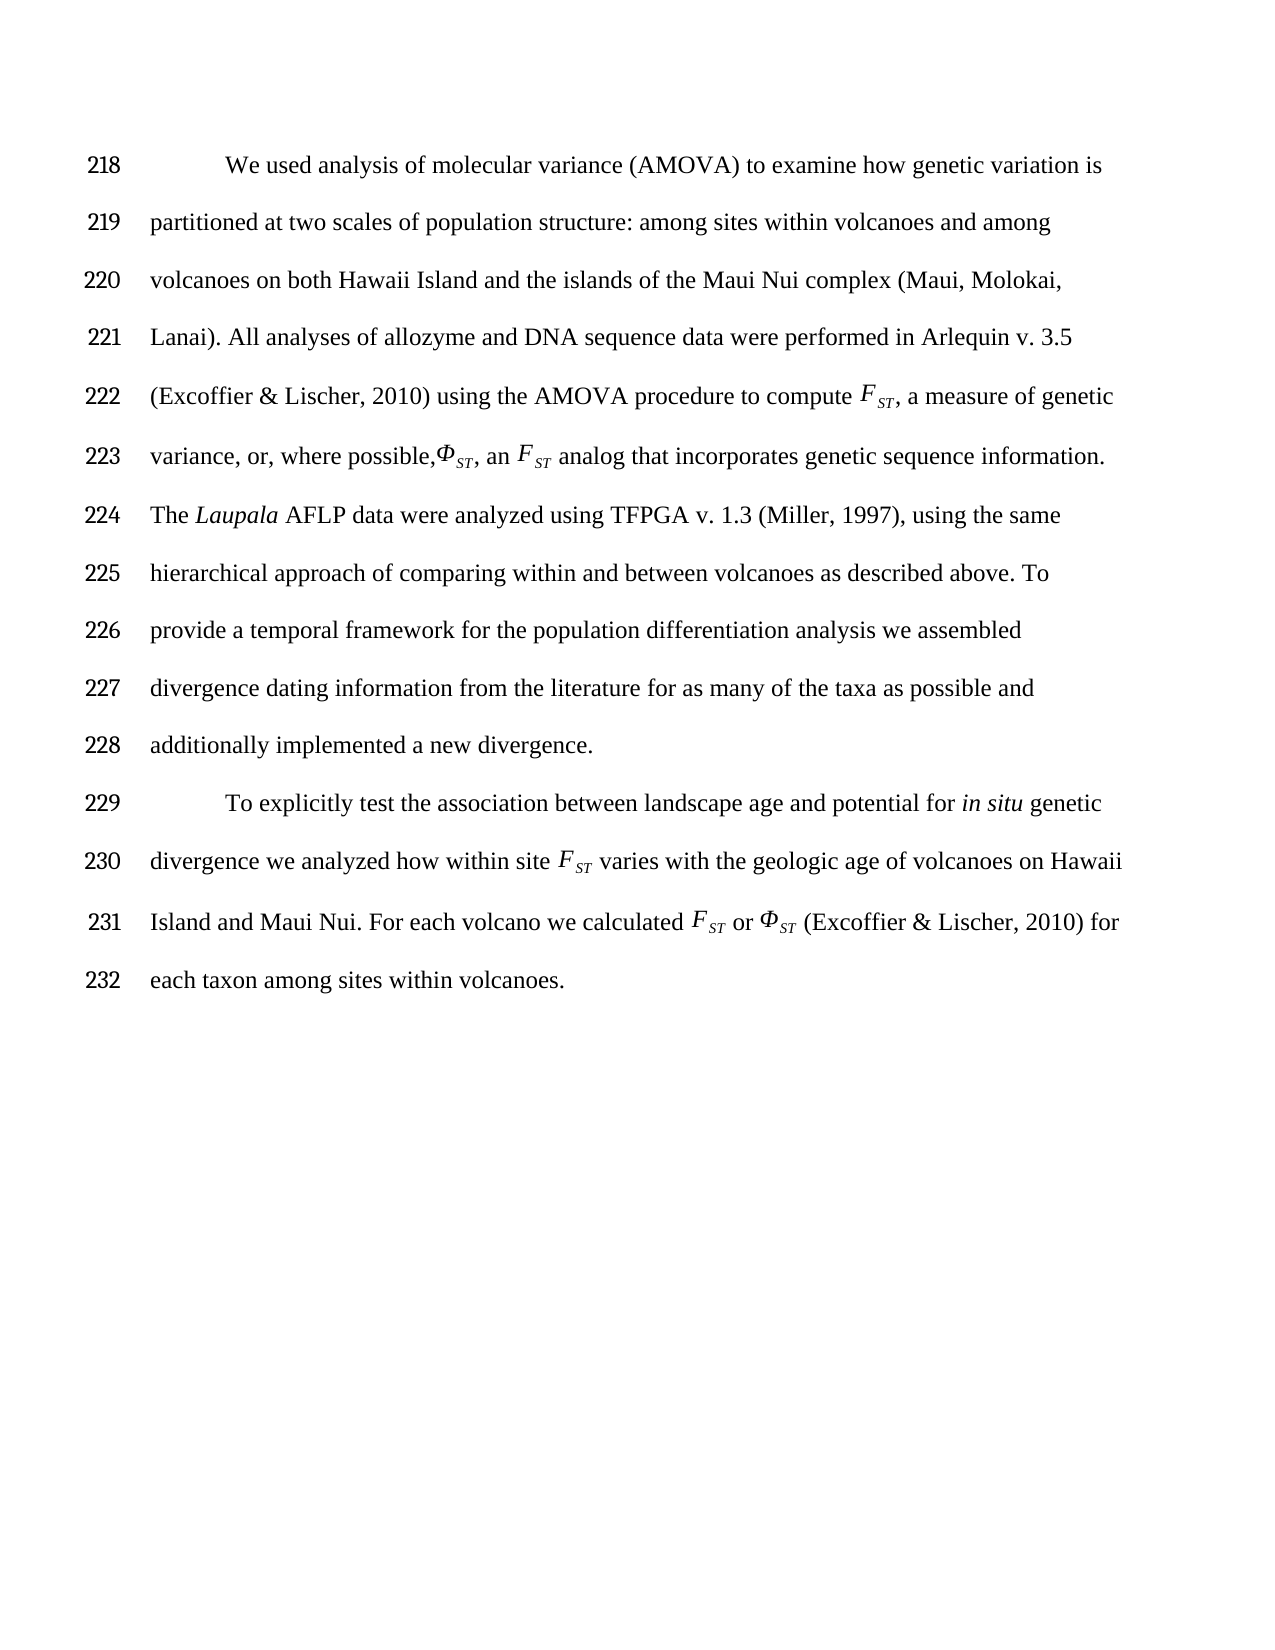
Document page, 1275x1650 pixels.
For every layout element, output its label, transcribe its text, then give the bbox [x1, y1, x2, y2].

text To explicitly test the association between landscape age and potential for in situ genetic divergence we analyzed how within site varies with the geologic age of volcanoes on Hawaii Island and Maui Nui. For each volcano we calculated or (Excoffier & Lischer, 2010) for each taxon among sites within volcanoes. [150, 788, 1125, 994]
text We used analysis of molecular variance (AMOVA) to examine how genetic variation is partitioned at two scales of population structure: among sites within volcanoes and among volcanoes on both Hawaii Island and the islands of the Maui Nui complex (Maui, Molokai, Lanai). All analyses of allozyme and DNA sequence data were performed in Arlequin v. 3.5 (Excoffier & Lischer, 2010) using the AMOVA procedure to compute , a measure of genetic variance, or, where possible,, an analog that incorporates genetic sequence information. The Laupala AFLP data were analyzed using TFPGA v. 1.3 (Miller, 1997), using the same hierarchical approach of comparing within and between volcanoes as described above. To provide a temporal framework for the population differentiation analysis we assembled divergence dating information from the literature for as many of the taxa as possible and additionally implemented a new divergence. [150, 150, 1125, 759]
